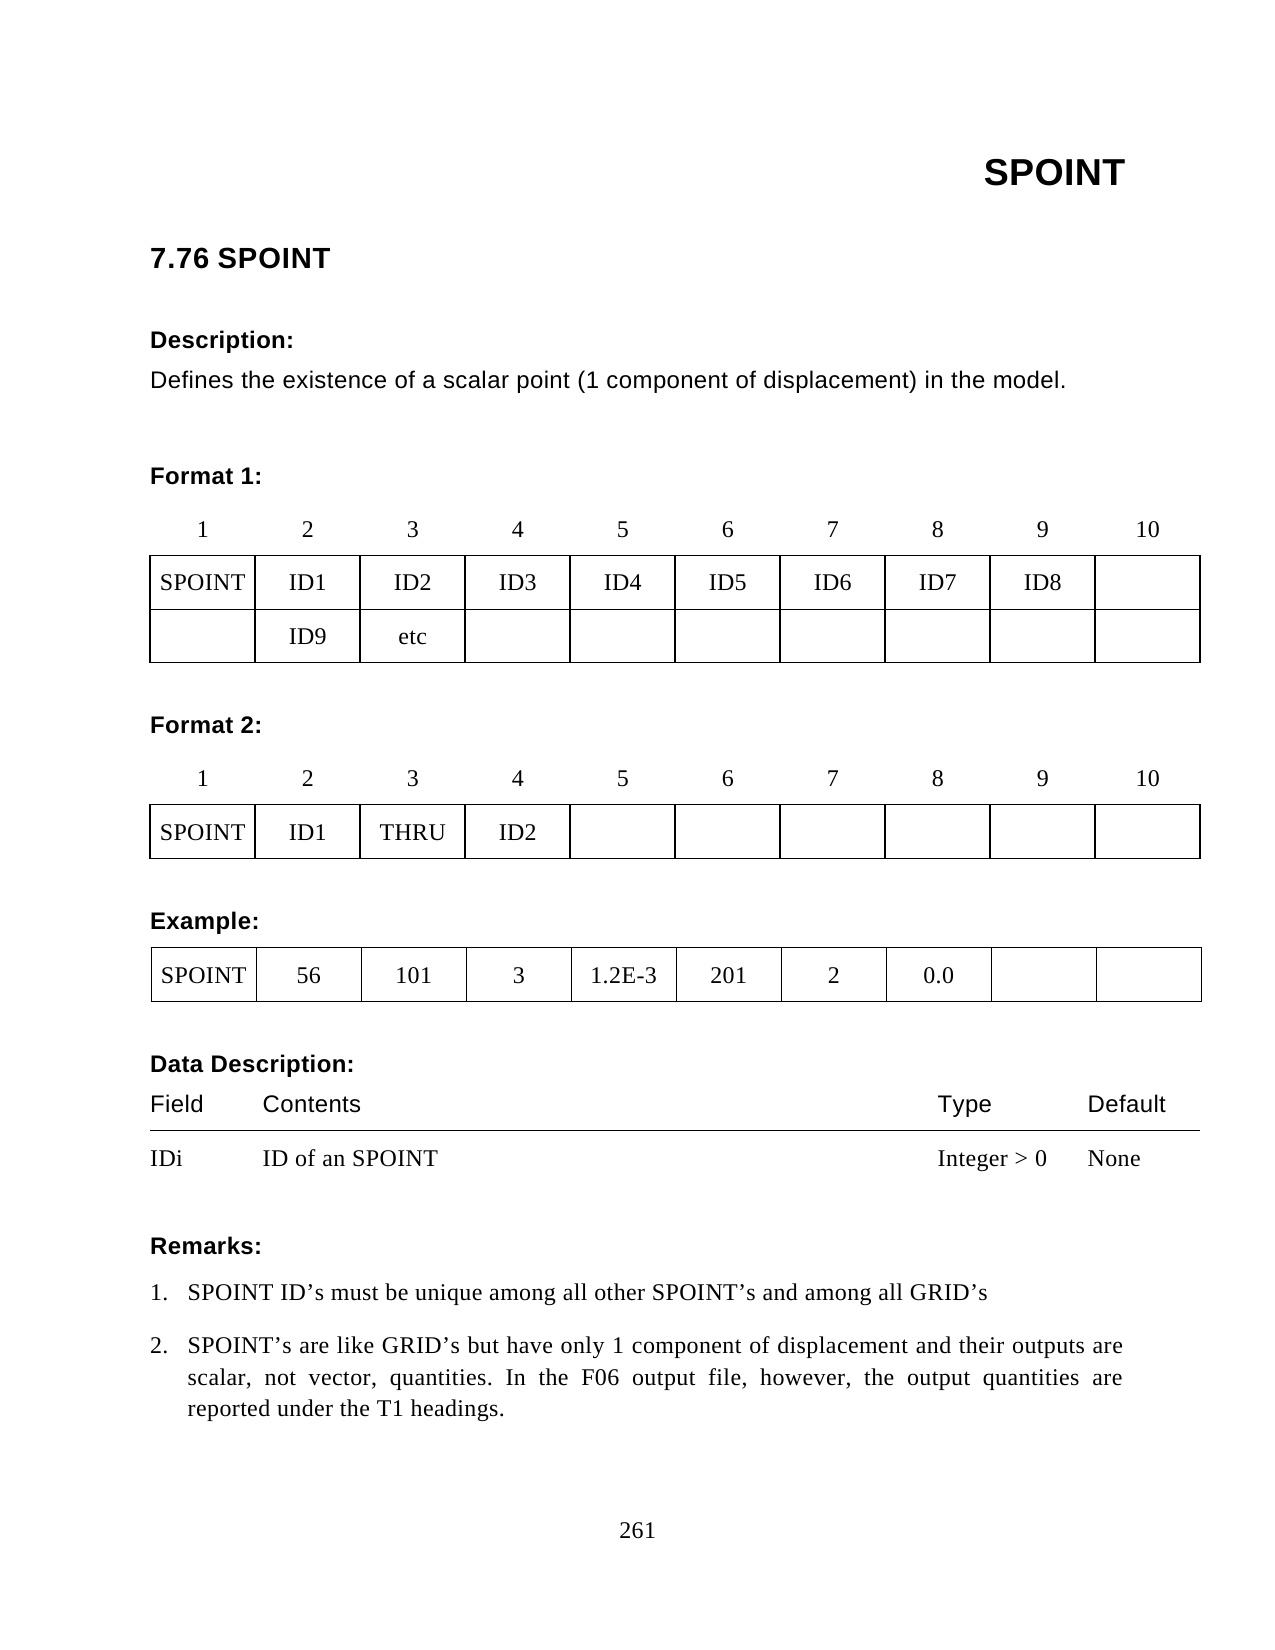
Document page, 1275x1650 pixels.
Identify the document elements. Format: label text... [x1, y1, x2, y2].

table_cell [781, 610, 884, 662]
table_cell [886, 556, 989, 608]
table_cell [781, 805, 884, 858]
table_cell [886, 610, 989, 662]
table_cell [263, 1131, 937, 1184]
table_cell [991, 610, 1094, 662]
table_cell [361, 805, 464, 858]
text SPOINT [150, 150, 1125, 193]
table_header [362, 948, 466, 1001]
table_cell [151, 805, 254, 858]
text Description: [150, 326, 1125, 353]
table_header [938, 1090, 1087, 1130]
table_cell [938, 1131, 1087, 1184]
text Format 2: [150, 711, 1125, 739]
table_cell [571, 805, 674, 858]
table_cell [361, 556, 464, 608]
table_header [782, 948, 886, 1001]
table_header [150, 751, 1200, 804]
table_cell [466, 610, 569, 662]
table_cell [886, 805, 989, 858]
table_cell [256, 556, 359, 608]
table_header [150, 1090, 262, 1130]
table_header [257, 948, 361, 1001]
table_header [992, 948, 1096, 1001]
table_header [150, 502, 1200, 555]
text 1. SPOINT ID’s must be unique among all other SPOINT’s and among all GRID’s [150, 1278, 1125, 1306]
text Example: [150, 907, 1125, 935]
subtitle SPOINT [150, 241, 1125, 275]
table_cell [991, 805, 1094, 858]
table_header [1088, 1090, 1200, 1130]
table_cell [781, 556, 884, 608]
text Data Description: [150, 1050, 1125, 1078]
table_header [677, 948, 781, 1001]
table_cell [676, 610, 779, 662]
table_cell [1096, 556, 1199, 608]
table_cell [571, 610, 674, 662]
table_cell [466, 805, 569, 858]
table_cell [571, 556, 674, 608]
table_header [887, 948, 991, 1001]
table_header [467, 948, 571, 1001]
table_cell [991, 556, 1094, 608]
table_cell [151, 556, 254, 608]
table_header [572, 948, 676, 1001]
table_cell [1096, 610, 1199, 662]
text 2. SPOINT’s are like GRID’s but have only 1 component of displacement and their outputs are scalar, not vector, quantities. In the F06 output file, however, the output quantities are reported under the T1 headings. [150, 1331, 1125, 1422]
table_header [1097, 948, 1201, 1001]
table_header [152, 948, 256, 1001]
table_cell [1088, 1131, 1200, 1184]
text Format 1: [150, 462, 1125, 490]
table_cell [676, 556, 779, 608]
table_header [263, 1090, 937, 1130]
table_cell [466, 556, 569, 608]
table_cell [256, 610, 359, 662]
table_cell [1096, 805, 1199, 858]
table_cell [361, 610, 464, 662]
text Defines the existence of a scalar point (1 component of displacement) in the model. [150, 366, 1125, 393]
text Remarks: [150, 1232, 1125, 1260]
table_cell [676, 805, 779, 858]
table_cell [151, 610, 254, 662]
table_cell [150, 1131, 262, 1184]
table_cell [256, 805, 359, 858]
